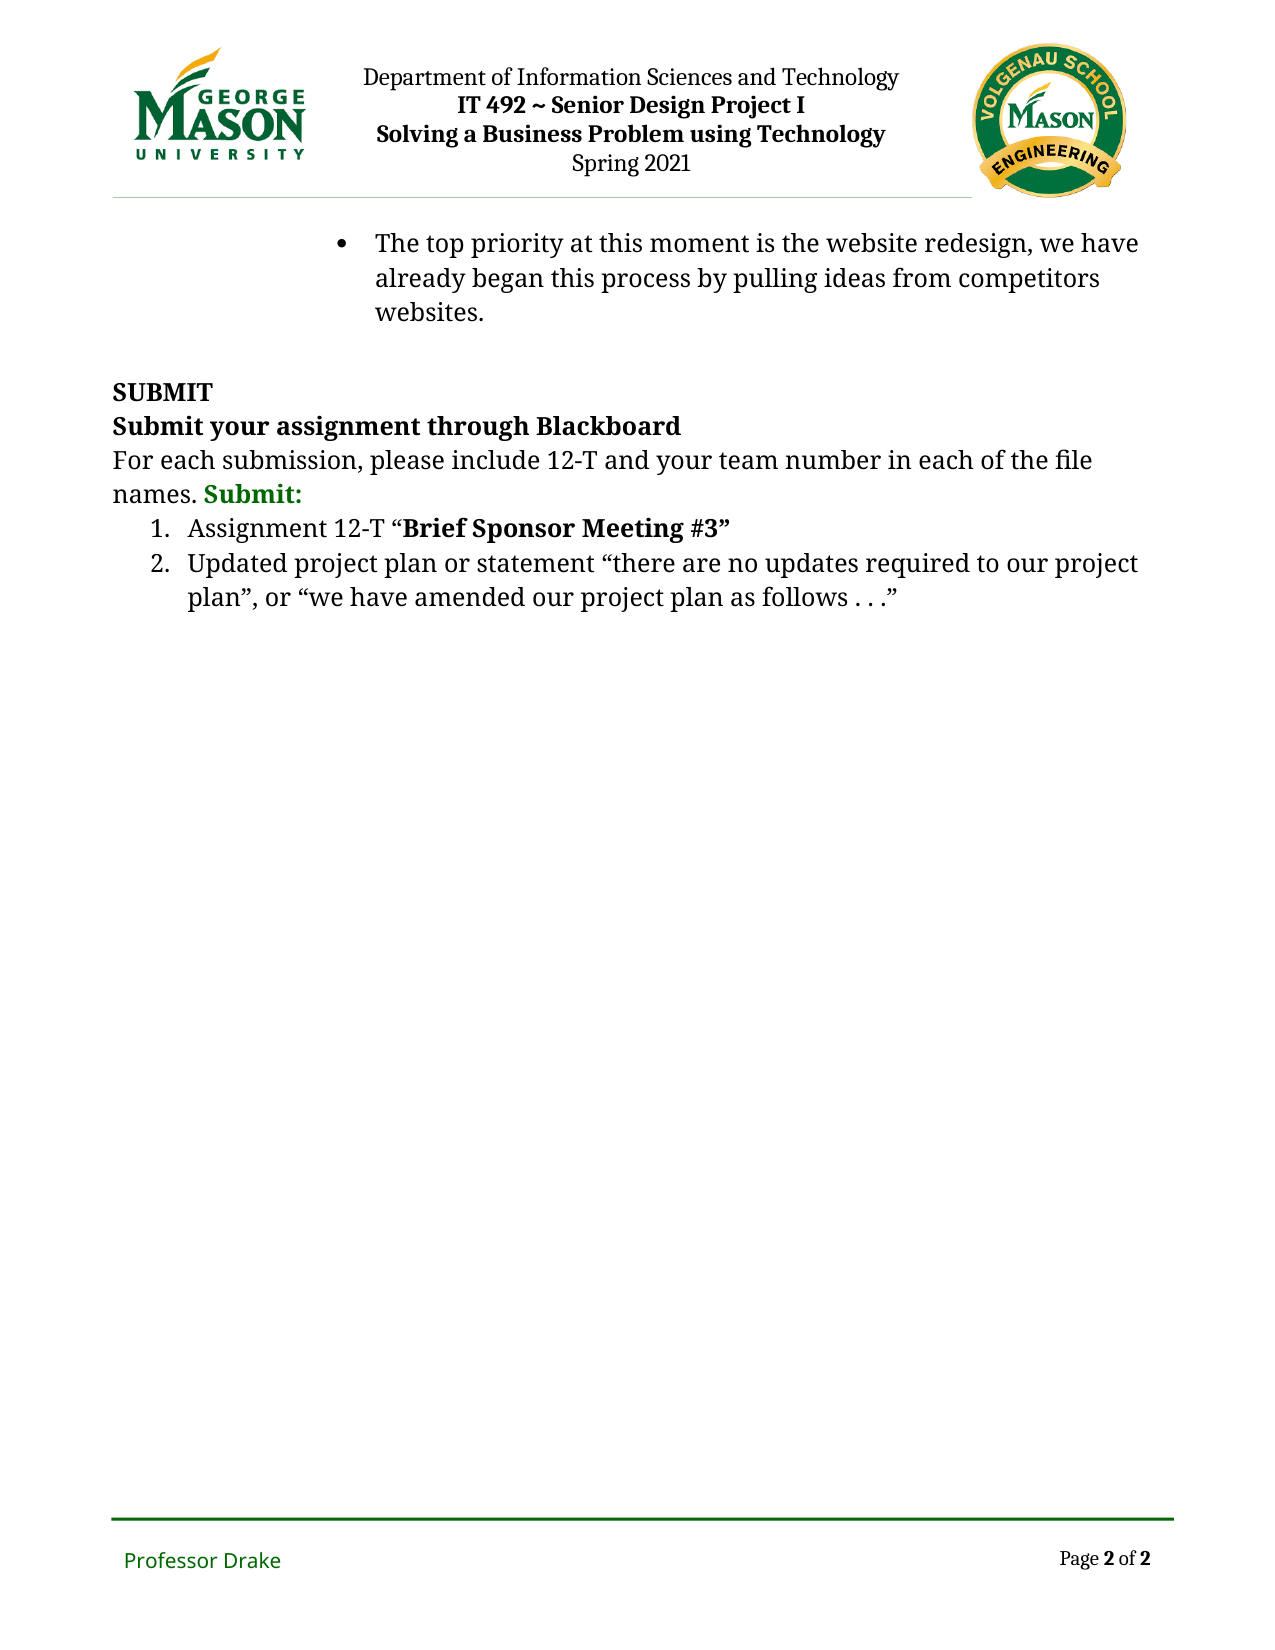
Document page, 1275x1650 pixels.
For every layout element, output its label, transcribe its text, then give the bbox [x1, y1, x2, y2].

picture [123, 42, 315, 166]
text SUBMIT [112, 375, 1162, 409]
list Updated project plan or statement “there are no updates required to our project plan”, or “we have amended our project plan as follows . . .” [150, 545, 1162, 613]
list The top priority at this moment is the website redesign, we have already began this process by pulling ideas from competitors websites. [337, 226, 1162, 328]
list Assignment 12-T “Brief Sponsor Meeting #3” [150, 511, 1162, 545]
text Submit your assignment through Blackboard [112, 409, 1162, 443]
text For each submission, please include 12-T and your team number in each of the file names. Submit: [112, 443, 1162, 511]
picture [971, 42, 1127, 198]
